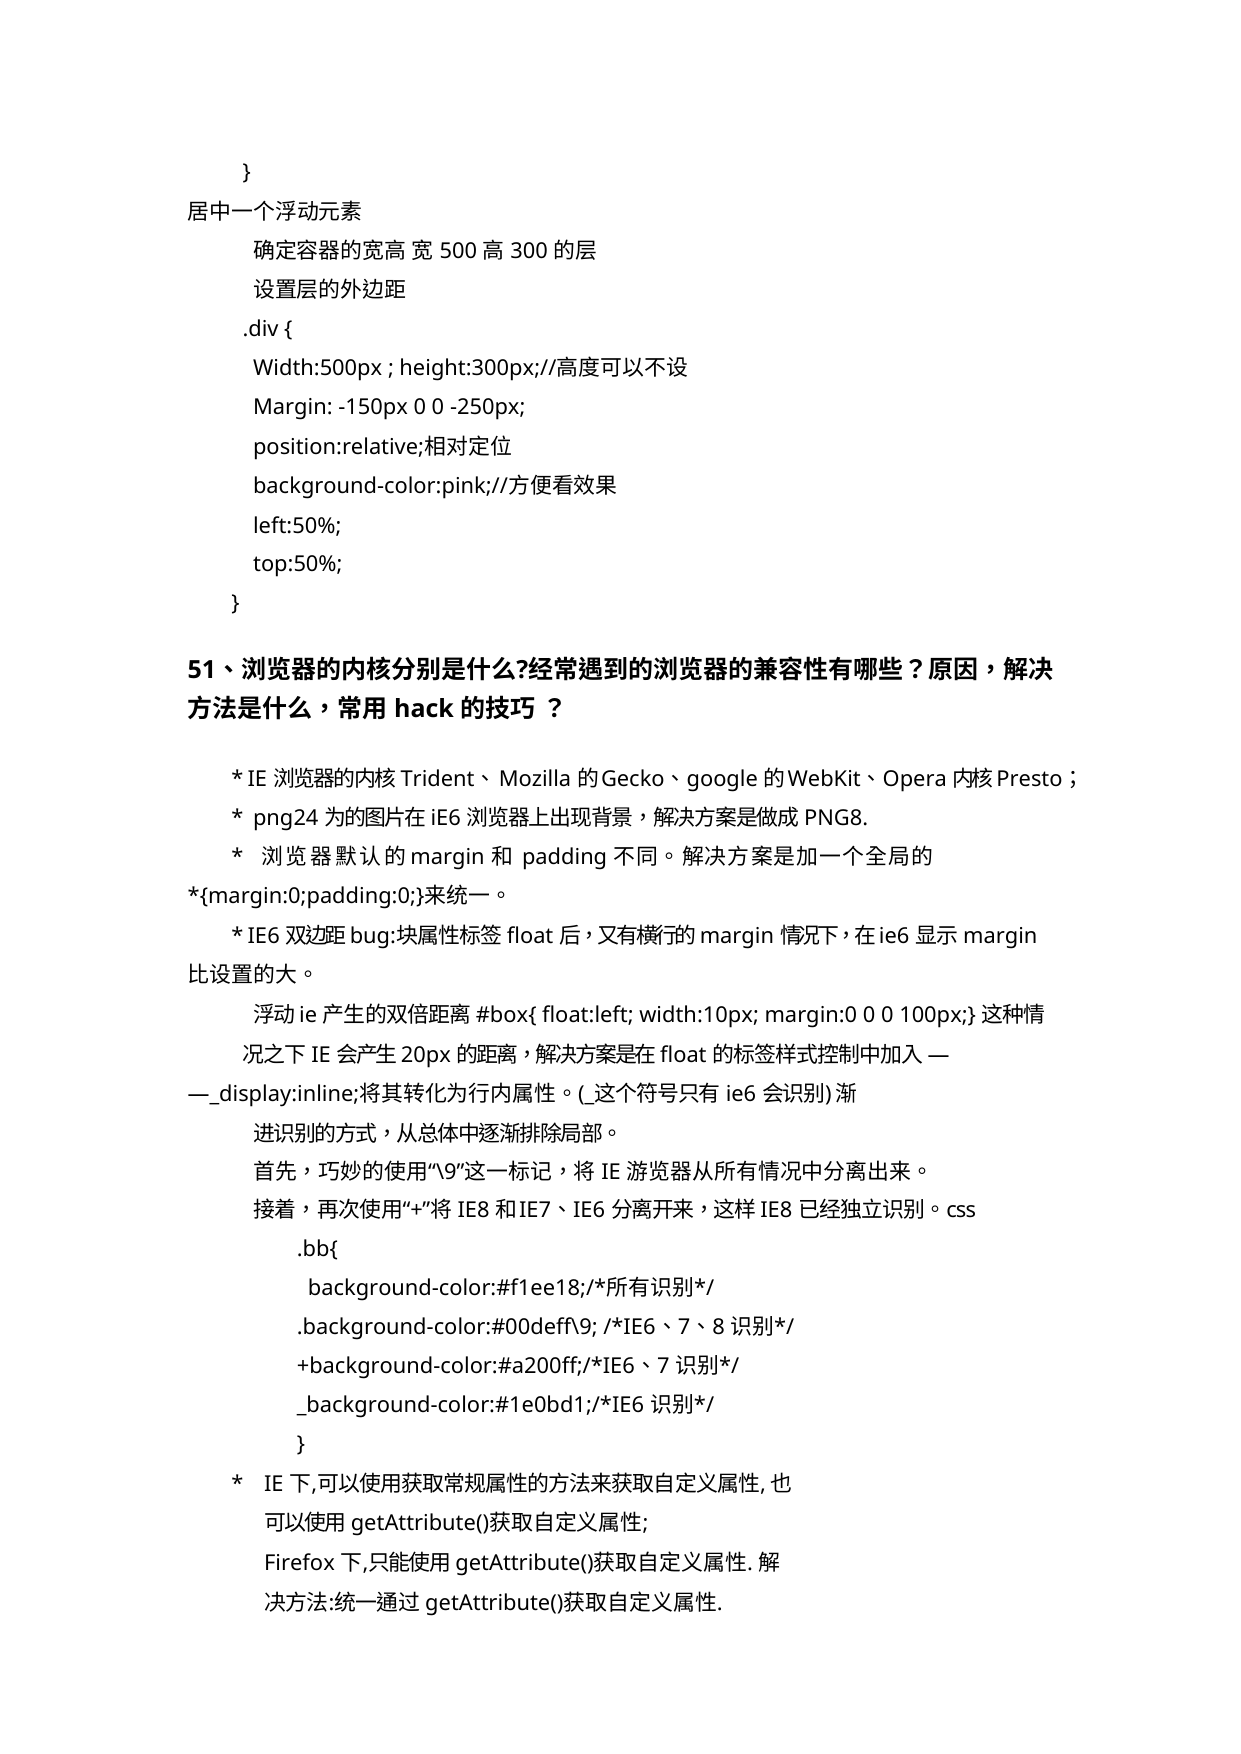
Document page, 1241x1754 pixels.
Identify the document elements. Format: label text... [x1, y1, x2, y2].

text .background-color:#00deff\9; /*IE6、7、8 识别*/ [297, 1311, 1240, 1341]
text top:50%; [253, 549, 1240, 577]
text } [231, 587, 1240, 616]
text 浮动 ie 产生的双倍距离 #box{ float:left; width:10px; margin:0 0 0 100px;} 这种情况之下 IE 会产生 20px 的距离，解决方案是在 float 的标签样式控制中加入 — [242, 999, 1053, 1068]
text Firefox 下,只能使用 getAttribute()获取自定义属性. 解决方法:统一通过 getAttribute()获取自定义属性. [264, 1547, 789, 1616]
text } [242, 156, 1240, 186]
list png24 为的图片在 iE6 浏览器上出现背景，解决方案是做成 PNG8. [231, 802, 1240, 832]
list 浏 览 器 默 认 的 margin 和 padding 不 同 。 解 决 方 案 是 加 一 个 全 局 的 [231, 841, 1240, 871]
text } [297, 1428, 1240, 1458]
text _background-color:#1e0bd1;/*IE6 识别*/ [297, 1389, 1240, 1419]
text background-color:#f1ee18;/*所有识别*/ [308, 1271, 1240, 1301]
list IE 下,可以使用获取常规属性的方法来获取自定义属性, 也可以使用 getAttribute()获取自定义属性; [231, 1468, 795, 1537]
list IE 浏览器的内核 Trident、Mozilla 的 Gecko、google 的 WebKit、Opera 内核 Presto； [231, 763, 1240, 792]
text *{margin:0;padding:0;}来统一。 [187, 881, 1240, 910]
text +background-color:#a200ff;/*IE6、7 识别*/ [297, 1350, 1240, 1380]
text 首先，巧妙的使用“\9”这一标记，将 IE 游览器从所有情况中分离出来。 [253, 1157, 1240, 1185]
text Width:500px ; height:300px;//高度可以不设Margin: -150px 0 0 -250px; position:relative;相对定位 [253, 351, 702, 460]
text —_display:inline;将其转化为行内属性。(_这个符号只有 ie6 会识别) 渐进识别的方式，从总体中逐渐排除局部。 [187, 1078, 877, 1147]
text 居中一个浮动元素 [187, 196, 1240, 225]
text 接着，再次使用“+”将 IE8 和 IE7、IE6 分离开来，这样 IE8 已经独立识别。css [253, 1194, 997, 1224]
list IE6 双边距 bug:块属性标签 float 后，又有横行的 margin 情况下，在 ie6 显示margin 比设置的大。 [187, 920, 1053, 989]
text 确定容器的宽高 宽 500 高 300 的层设置层的外边距 [253, 235, 615, 304]
text .div { [242, 314, 1240, 342]
subtitle 51、浏览器的内核分别是什么?经常遇到的浏览器的兼容性有哪些？原因，解决方法是什么，常用 hack 的技巧 ？ [187, 652, 1056, 725]
text background-color:pink;//方便看效果left:50%; [253, 470, 625, 539]
text .bb{ [297, 1234, 1240, 1262]
